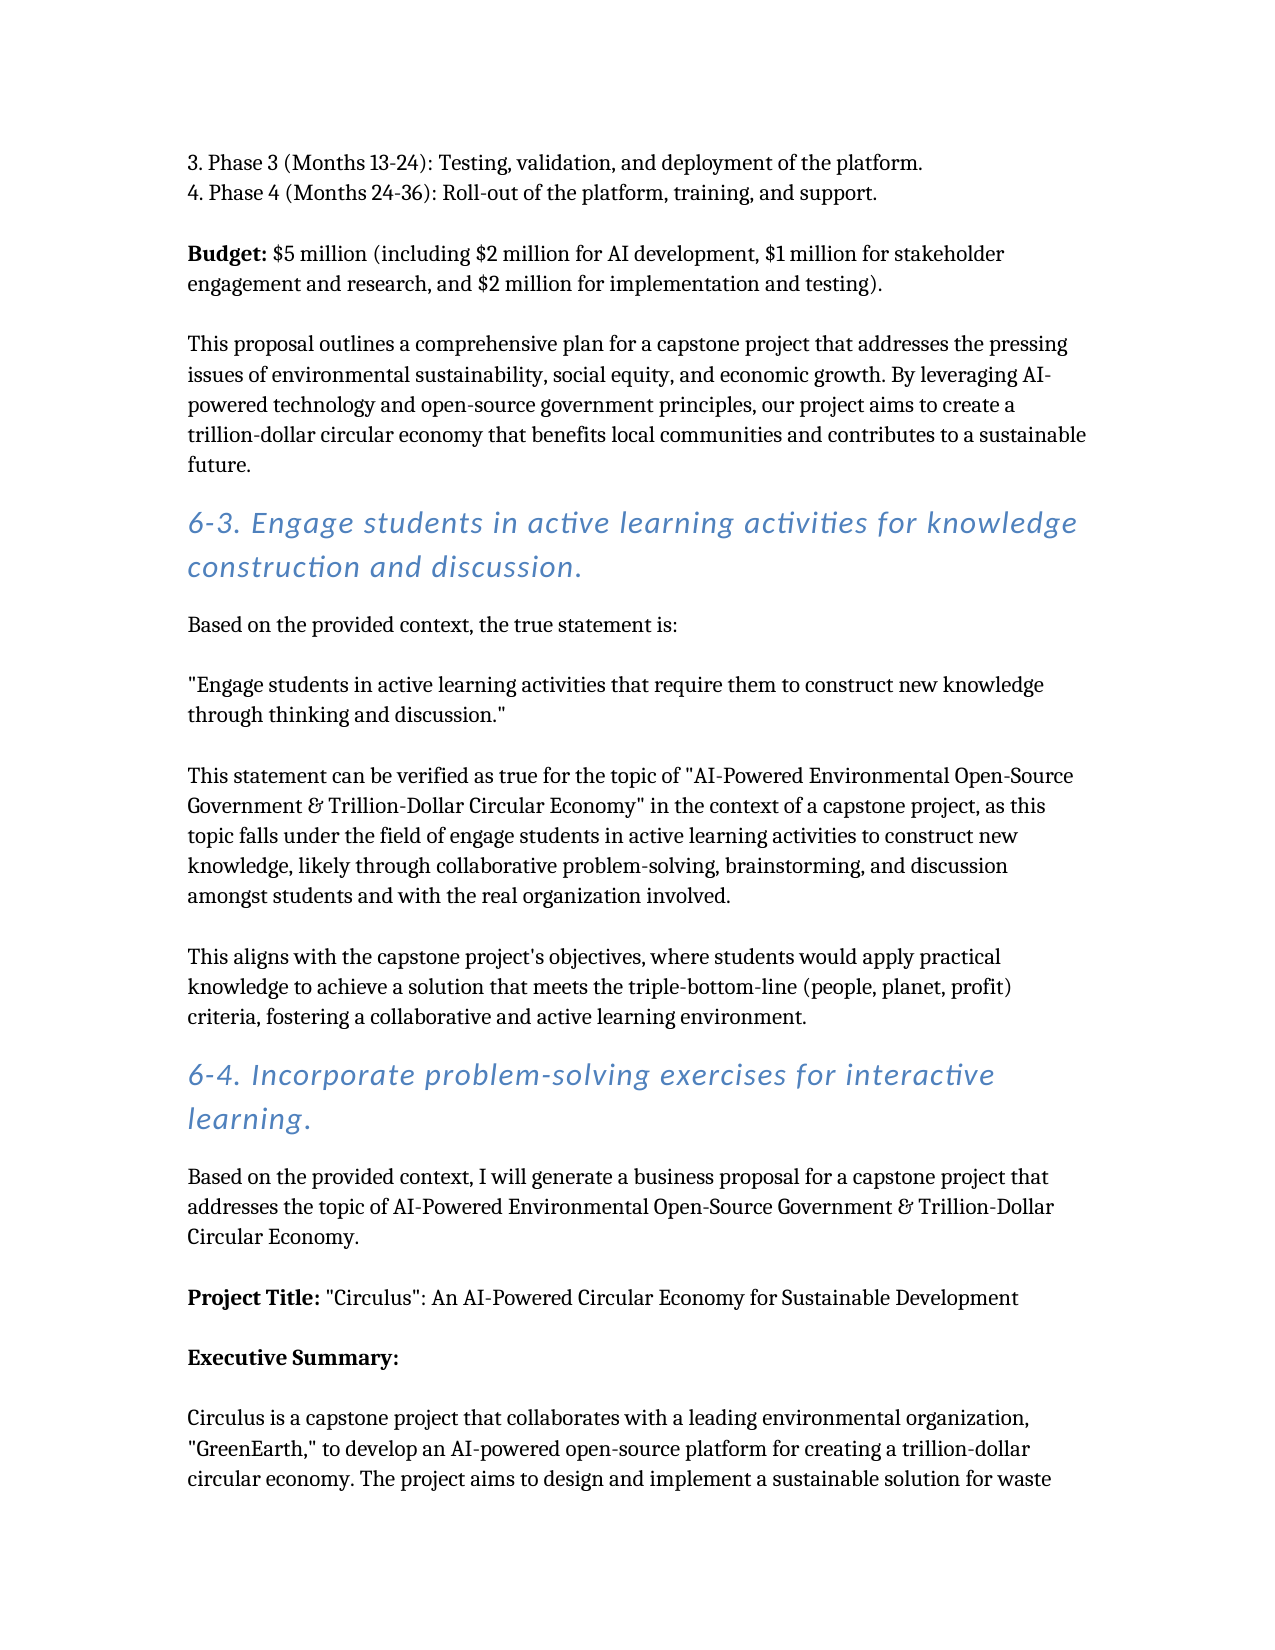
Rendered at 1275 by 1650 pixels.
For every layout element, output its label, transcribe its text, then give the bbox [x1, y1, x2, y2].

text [187, 150, 1087, 478]
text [187, 1163, 1087, 1492]
subtitle 6-3. Engage students in active learning activities for knowledge construction and discussion. [187, 503, 1087, 585]
text Based on the provided context, the true statement is: "Engage students in active learning activities that require them to construct new knowledge through thinking and discussion." This statement can be verified as true for the topic of "AI-Powered Environmental Open-Source Government & Trillion-Dollar Circular Economy" in the context of a capstone project, as this topic falls under the field of engage students in active learning activities to construct new knowledge, likely through collaborative problem-solving, brainstorming, and discussion amongst students and with the real organization involved. This aligns with the capstone project's objectives, where students would apply practical knowledge to achieve a solution that meets the triple-bottom-line (people, planet, profit) criteria, fostering a collaborative and active learning environment. [187, 611, 1087, 1031]
subtitle 6-4. Incorporate problem-solving exercises for interactive learning. [187, 1055, 1087, 1137]
